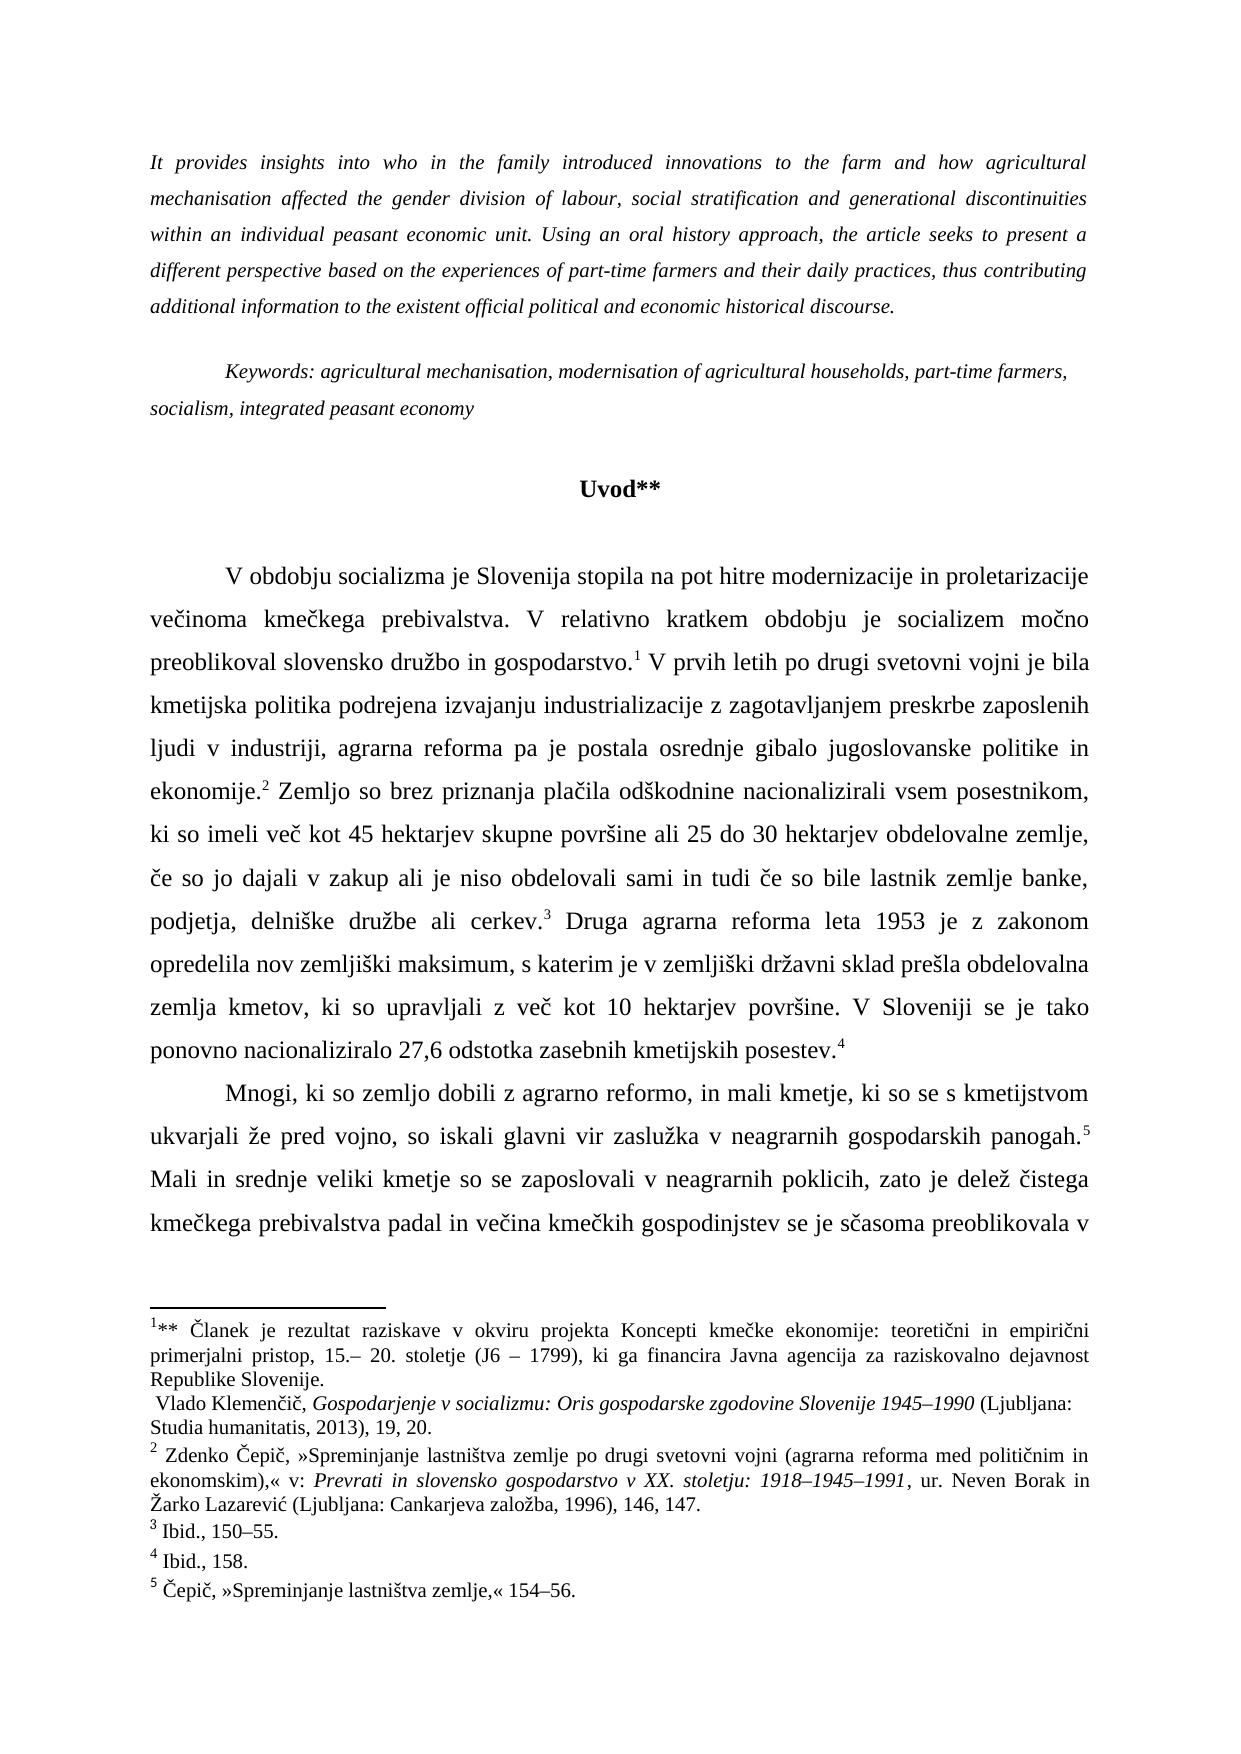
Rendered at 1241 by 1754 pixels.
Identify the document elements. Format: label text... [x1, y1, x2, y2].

text V obdobju socializma je Slovenija stopila na pot hitre modernizacije in proletarizacije večinoma kmečkega prebivalstva. V relativno kratkem obdobju je socializem močno preoblikoval slovensko družbo in gospodarstvo. V prvih letih po drugi svetovni vojni je bila kmetijska politika podrejena izvajanju industrializacije z zagotavljanjem preskrbe zaposlenih ljudi v industriji, agrarna reforma pa je postala osrednje gibalo jugoslovanske politike in ekonomije. Zemljo so brez priznanja plačila odškodnine nacionalizirali vsem posestnikom, ki so imeli več kot 45 hektarjev skupne površine ali 25 do 30 hektarjev obdelovalne zemlje, če so jo dajali v zakup ali je niso obdelovali sami in tudi če so bile lastnik zemlje banke, podjetja, delniške družbe ali cerkev. Druga agrarna reforma leta 1953 je z zakonom opredelila nov zemljiški maksimum, s katerim je v zemljiški državni sklad prešla obdelovalna zemlja kmetov, ki so upravljali z več kot 10 hektarjev površine. V Sloveniji se je tako ponovno nacionaliziralo 27,6 odstotka zasebnih kmetijskih posestev. [150, 561, 1090, 1064]
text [150, 1078, 1090, 1236]
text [150, 150, 1090, 318]
text Uvod** [150, 474, 1090, 503]
text Keywords: agricultural mechanisation, modernisation of agricultural households, part-time farmers, socialism, integrated peasant economy [150, 359, 1090, 419]
